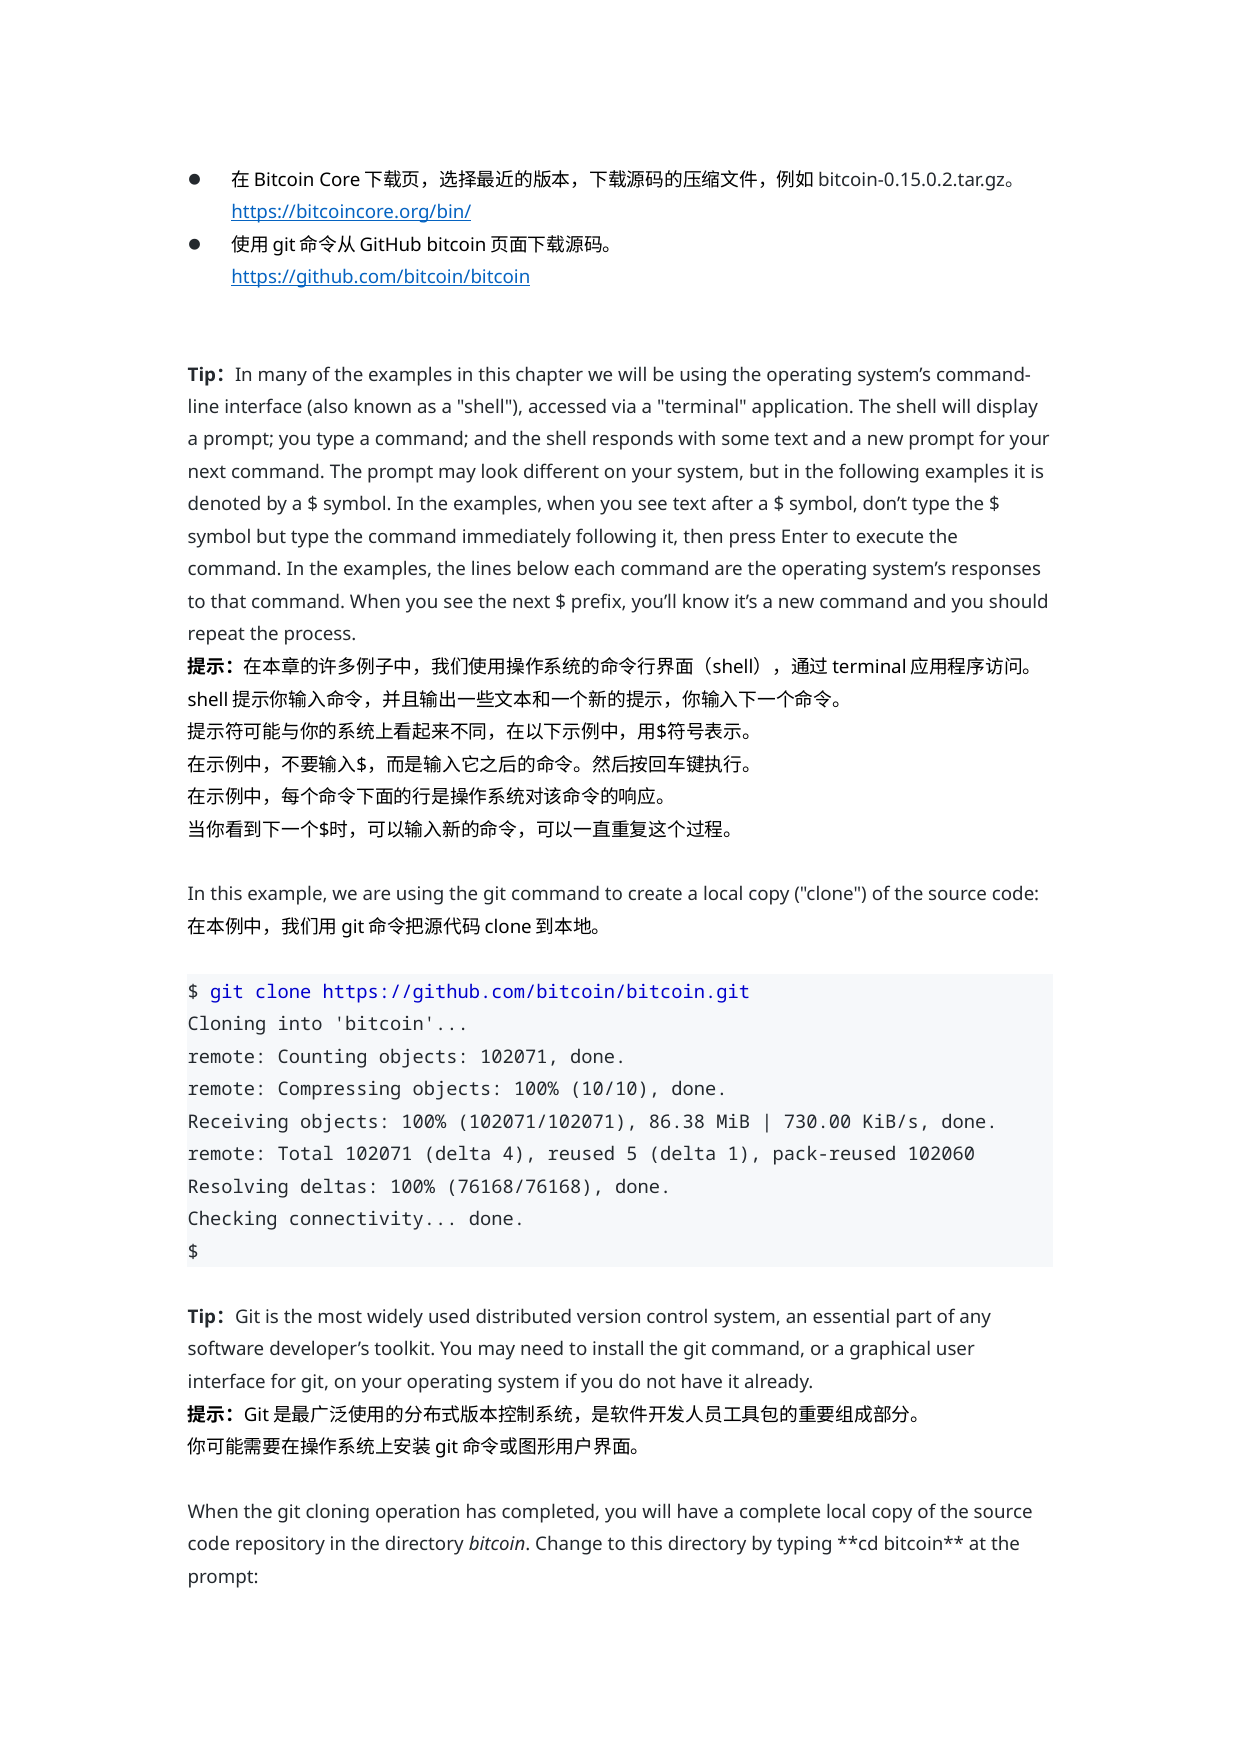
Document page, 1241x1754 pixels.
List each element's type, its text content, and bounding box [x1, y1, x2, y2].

text 在示例中，每个命令下面的行是操作系统对该命令的响应。 [187, 779, 1053, 812]
text 提示：Git是最广泛使用的分布式版本控制系统，是软件开发人员工具包的重要组成部分。 [187, 1397, 1053, 1429]
text 在本例中，我们用git命令把源代码clone到本地。 [187, 909, 1053, 942]
text $ git clone https://github.com/bitcoin/bitcoin.git [187, 974, 1053, 1007]
text Receiving objects: 100% (102071/102071), 86.38 MiB | 730.00 KiB/s, done. [187, 1104, 1053, 1137]
text $ [187, 1234, 1053, 1267]
text Tip：Git is the most widely used distributed version control system, an essential part of any software developer’s toolkit. You may need to install the git command, or a graphical user interface for git, on your operating system if you do not have it already. [187, 1299, 1053, 1397]
text 提示符可能与你的系统上看起来不同，在以下示例中，用$符号表示。 [187, 714, 1053, 747]
text 你可能需要在操作系统上安装git命令或图形用户界面。 [187, 1429, 1053, 1462]
text remote: Counting objects: 102071, done. [187, 1039, 1053, 1072]
text Cloning into 'bitcoin'... [187, 1007, 1053, 1039]
text remote: Compressing objects: 100% (10/10), done. [187, 1072, 1053, 1104]
text 当你看到下一个$时，可以输入新的命令，可以一直重复这个过程。 [187, 812, 1053, 844]
text 提示：在本章的许多例子中，我们使用操作系统的命令行界面（shell），通过terminal应用程序访问。 shell提示你输入命令，并且输出一些文本和一个新的提示，你输入下一个命令。 [187, 649, 1053, 714]
text Checking connectivity... done. [187, 1202, 1053, 1234]
list https://github.com/bitcoin/bitcoin [231, 259, 1053, 292]
text remote: Total 102071 (delta 4), reused 5 (delta 1), pack-reused 102060 [187, 1137, 1053, 1169]
text Resolving deltas: 100% (76168/76168), done. [187, 1169, 1053, 1202]
text In this example, we are using the git command to create a local copy ("clone") of the source code: [187, 877, 1053, 909]
text When the git cloning operation has completed, you will have a complete local copy of the source code repository in the directory bitcoin. Change to this directory by typing **cd bitcoin** at the prompt: [187, 1494, 1053, 1592]
list 在Bitcoin Core下载页，选择最近的版本，下载源码的压缩文件，例如bitcoin-0.15.0.2.tar.gz。 [187, 162, 1053, 194]
list https://bitcoincore.org/bin/ [231, 194, 1053, 227]
text 在示例中，不要输入$，而是输入它之后的命令。然后按回车键执行。 [187, 747, 1053, 779]
text Tip：In many of the examples in this chapter we will be using the operating system’s command-line interface (also known as a "shell"), accessed via a "terminal" application. The shell will display a prompt; you type a command; and the shell responds with some text and a new prompt for your next command. The prompt may look different on your system, but in the following examples it is denoted by a $ symbol. In the examples, when you see text after a $ symbol, don’t type the $ symbol but type the command immediately following it, then press Enter to execute the command. In the examples, the lines below each command are the operating system’s responses to that command. When you see the next $ prefix, you’ll know it’s a new command and you should repeat the process. [187, 357, 1053, 649]
list 使用git命令从GitHub bitcoin页面下载源码。 [187, 227, 1053, 259]
